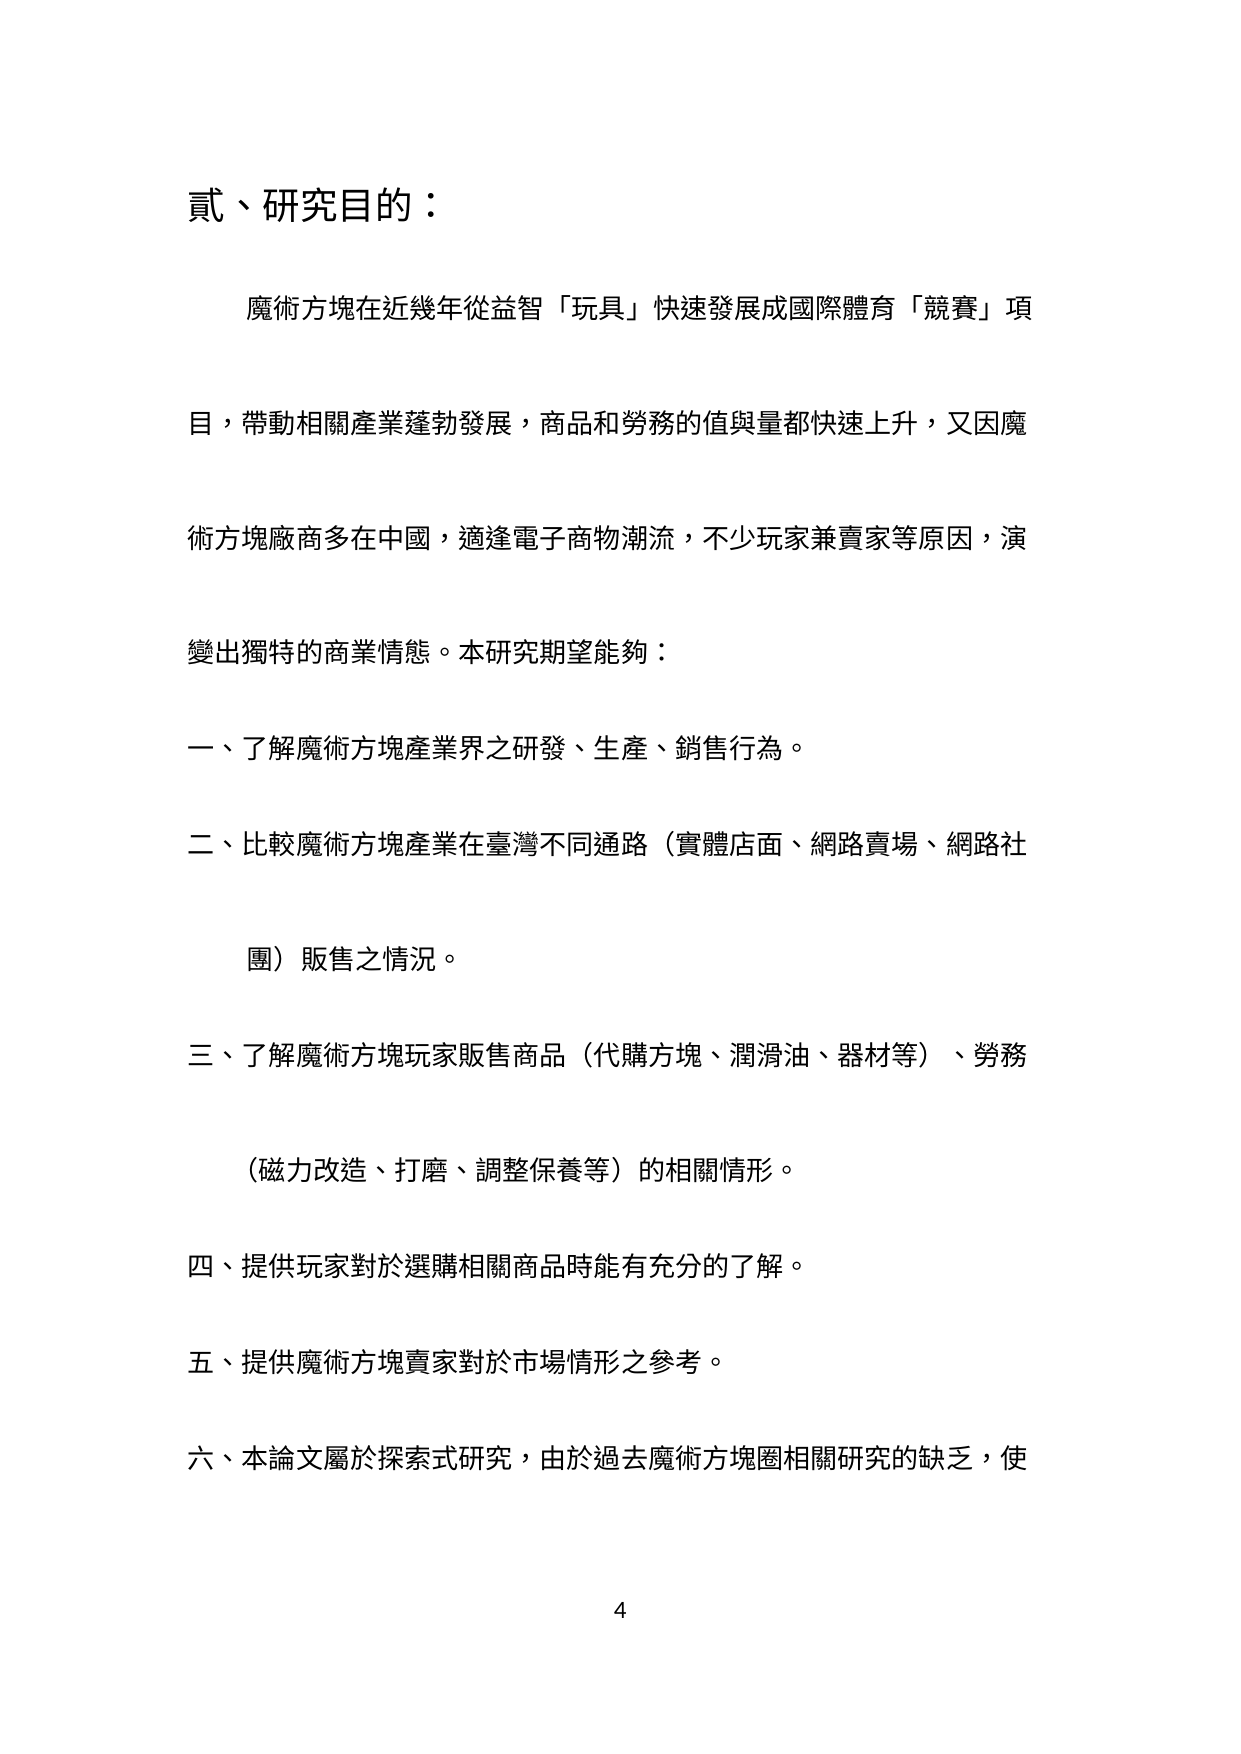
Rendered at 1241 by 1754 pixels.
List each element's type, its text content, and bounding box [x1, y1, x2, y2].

text 貳、研究目的： [187, 165, 1053, 242]
text 一、了解魔術方塊產業界之研發、生產、銷售行為。 [187, 709, 1053, 785]
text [187, 1418, 1053, 1495]
text 魔術方塊在近幾年從益智「玩具」快速發展成國際體育「競賽」項目，帶動相關產業蓬勃發展，商品和勞務的值與量都快速上升，又因魔術方塊廠商多在中國，適逢電子商物潮流，不少玩家兼賣家等原因，演變出獨特的商業情態。本研究期望能夠： [187, 269, 1053, 689]
text 三、了解魔術方塊玩家販售商品（代購方塊、潤滑油、器材等）、勞務（磁力改造、打磨、調整保養等）的相關情形。 [187, 1016, 1053, 1207]
text 四、提供玩家對於選購相關商品時能有充分的了解。 [187, 1226, 1053, 1303]
text 五、提供魔術方塊賣家對於市場情形之參考。 [187, 1322, 1053, 1399]
text 二、比較魔術方塊產業在臺灣不同通路（實體店面、網路賣場、網路社團）販售之情況。 [187, 805, 1053, 996]
